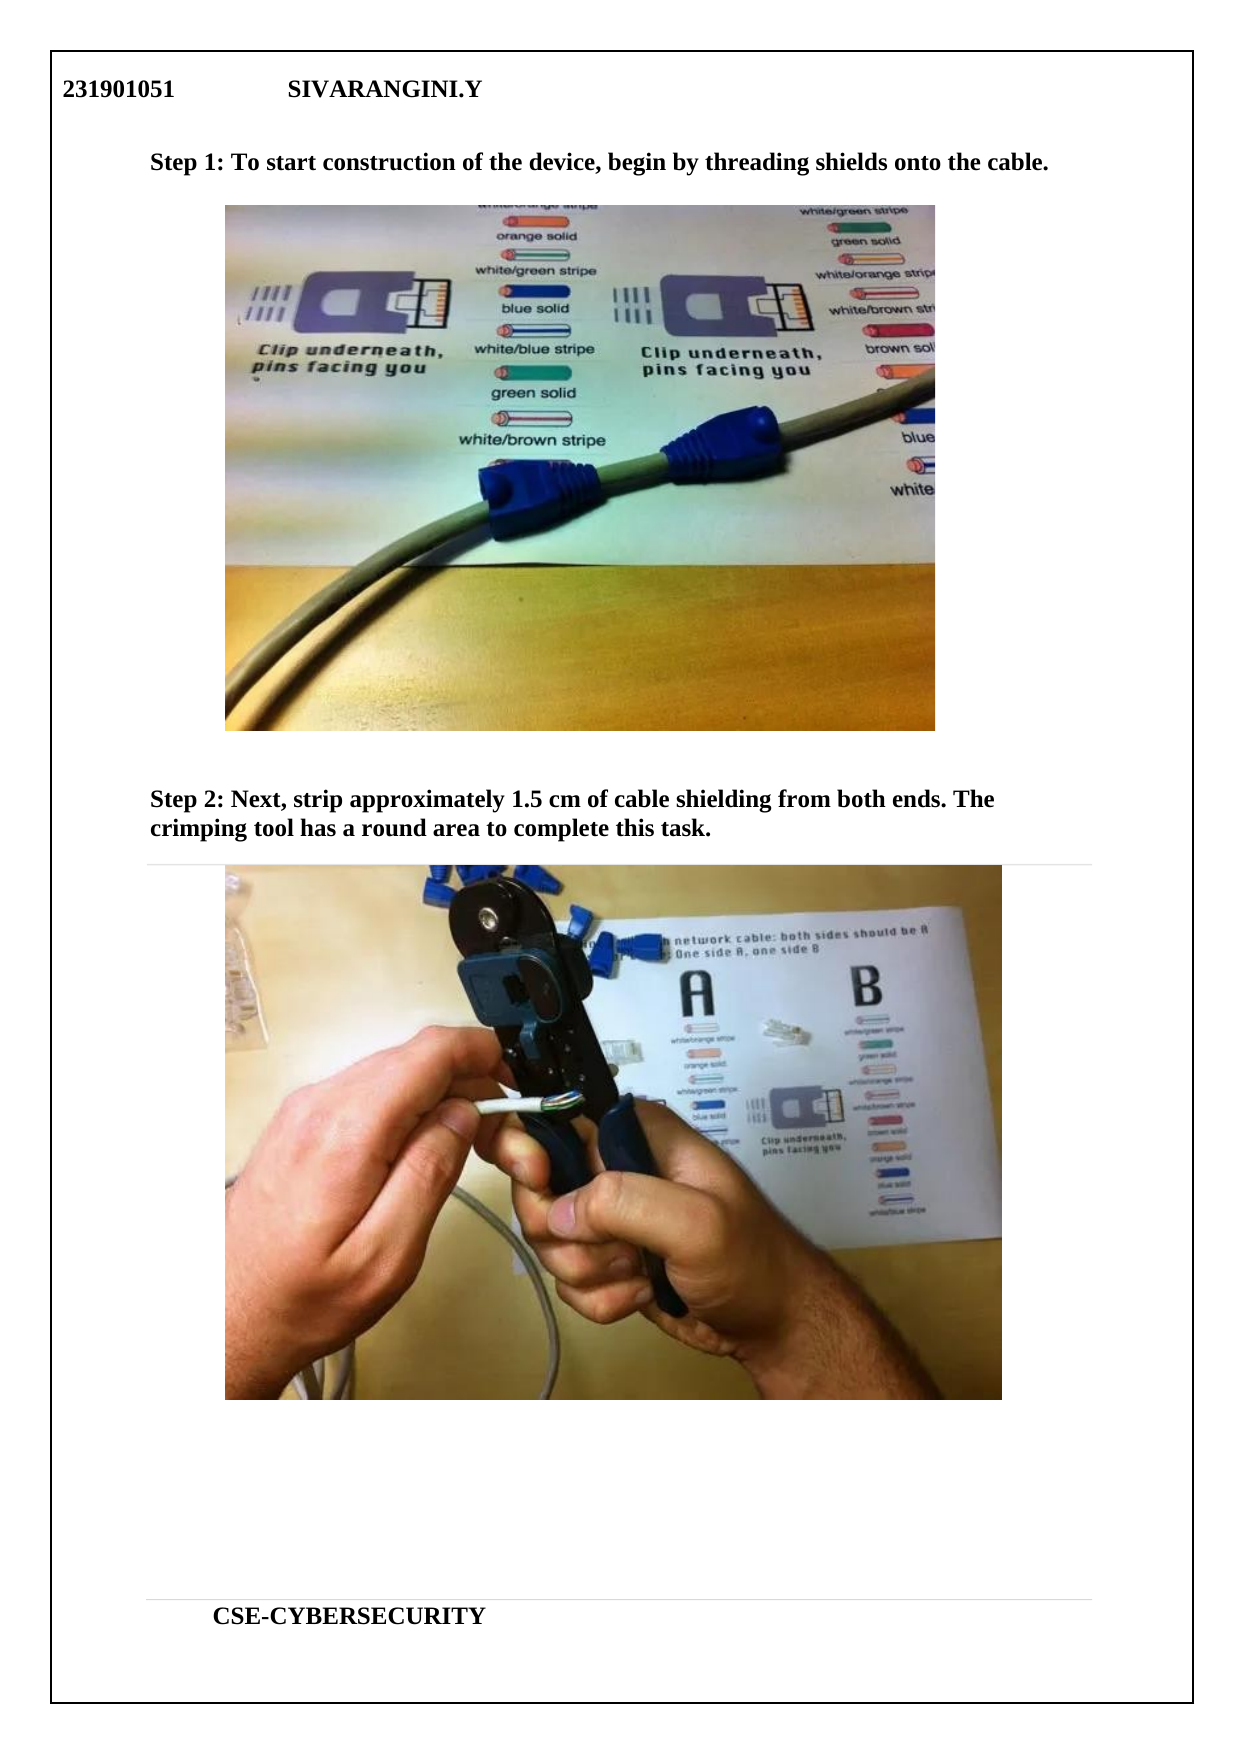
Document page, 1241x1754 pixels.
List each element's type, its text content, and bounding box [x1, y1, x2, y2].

text Step 1: To start construction of the device, begin by threading shields onto the cable. [150, 147, 1192, 176]
picture [225, 205, 936, 731]
text Step 2: Next, strip approximately 1.5 cm of cable shielding from both ends. The crimping tool has a round area to complete this task. [150, 785, 1079, 842]
picture [225, 865, 1002, 1400]
